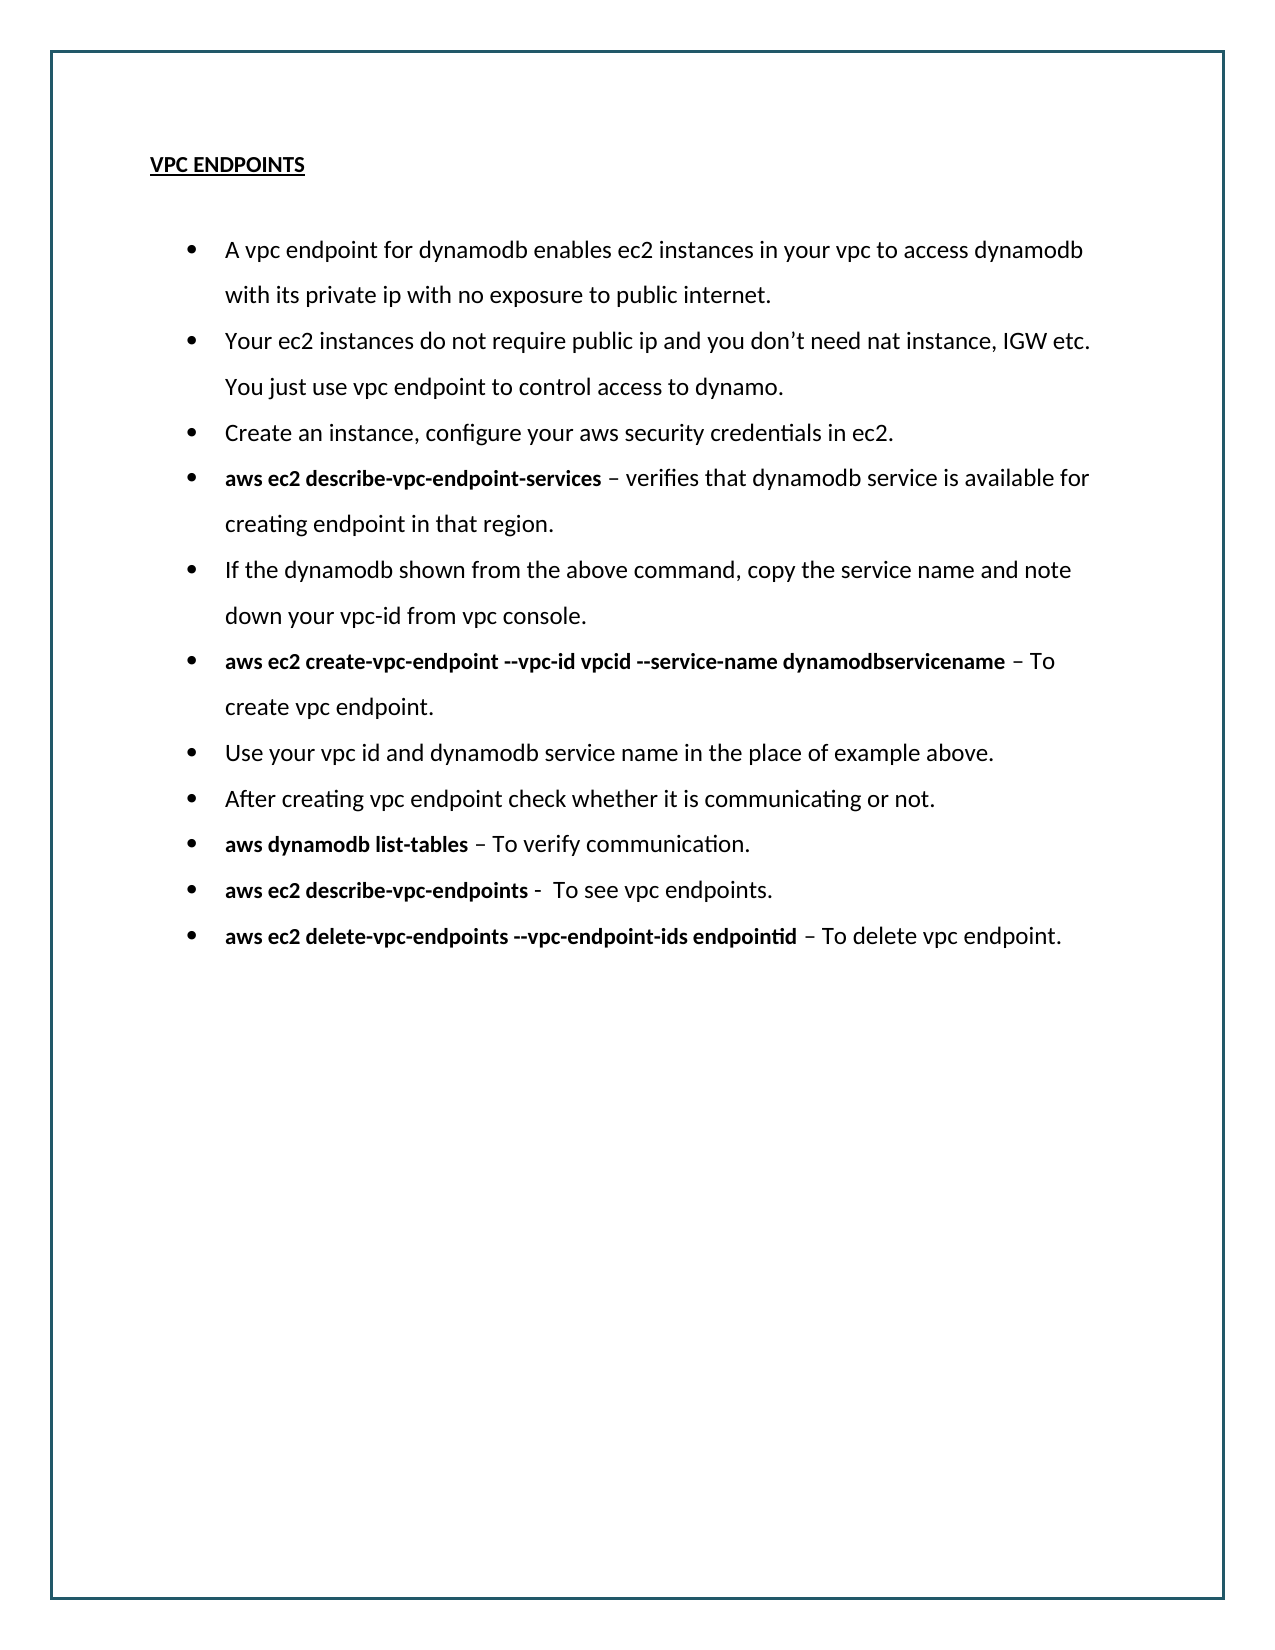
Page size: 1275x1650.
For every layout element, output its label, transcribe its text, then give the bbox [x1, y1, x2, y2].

list aws ec2 delete-vpc-endpoints --vpc-endpoint-ids endpointid – To delete vpc endpoint. [150, 920, 1125, 950]
text VPC ENDPOINTS [150, 150, 1125, 178]
list aws ec2 create-vpc-endpoint --vpc-id vpcid --service-name dynamodbservicename – To create vpc endpoint. [187, 646, 1125, 722]
list aws ec2 describe-vpc-endpoints - To see vpc endpoints. [150, 874, 1125, 905]
list If the dynamodb shown from the above command, copy the service name and note down your vpc-id from vpc console. [187, 554, 1125, 630]
list Your ec2 instances do not require public ip and you don’t need nat instance, IGW etc. You just use vpc endpoint to control access to dynamo. [187, 325, 1125, 402]
list aws ec2 describe-vpc-endpoint-services – verifies that dynamodb service is available for creating endpoint in that region. [187, 463, 1125, 539]
list After creating vpc endpoint check whether it is communicating or not. [150, 783, 1125, 813]
list A vpc endpoint for dynamodb enables ec2 instances in your vpc to access dynamodb with its private ip with no exposure to public internet. [187, 234, 1125, 310]
list aws dynamodb list-tables – To verify communication. [150, 828, 1125, 859]
list Use your vpc id and dynamodb service name in the place of example above. [150, 737, 1125, 767]
list Create an instance, configure your aws security credentials in ec2. [187, 417, 1125, 447]
